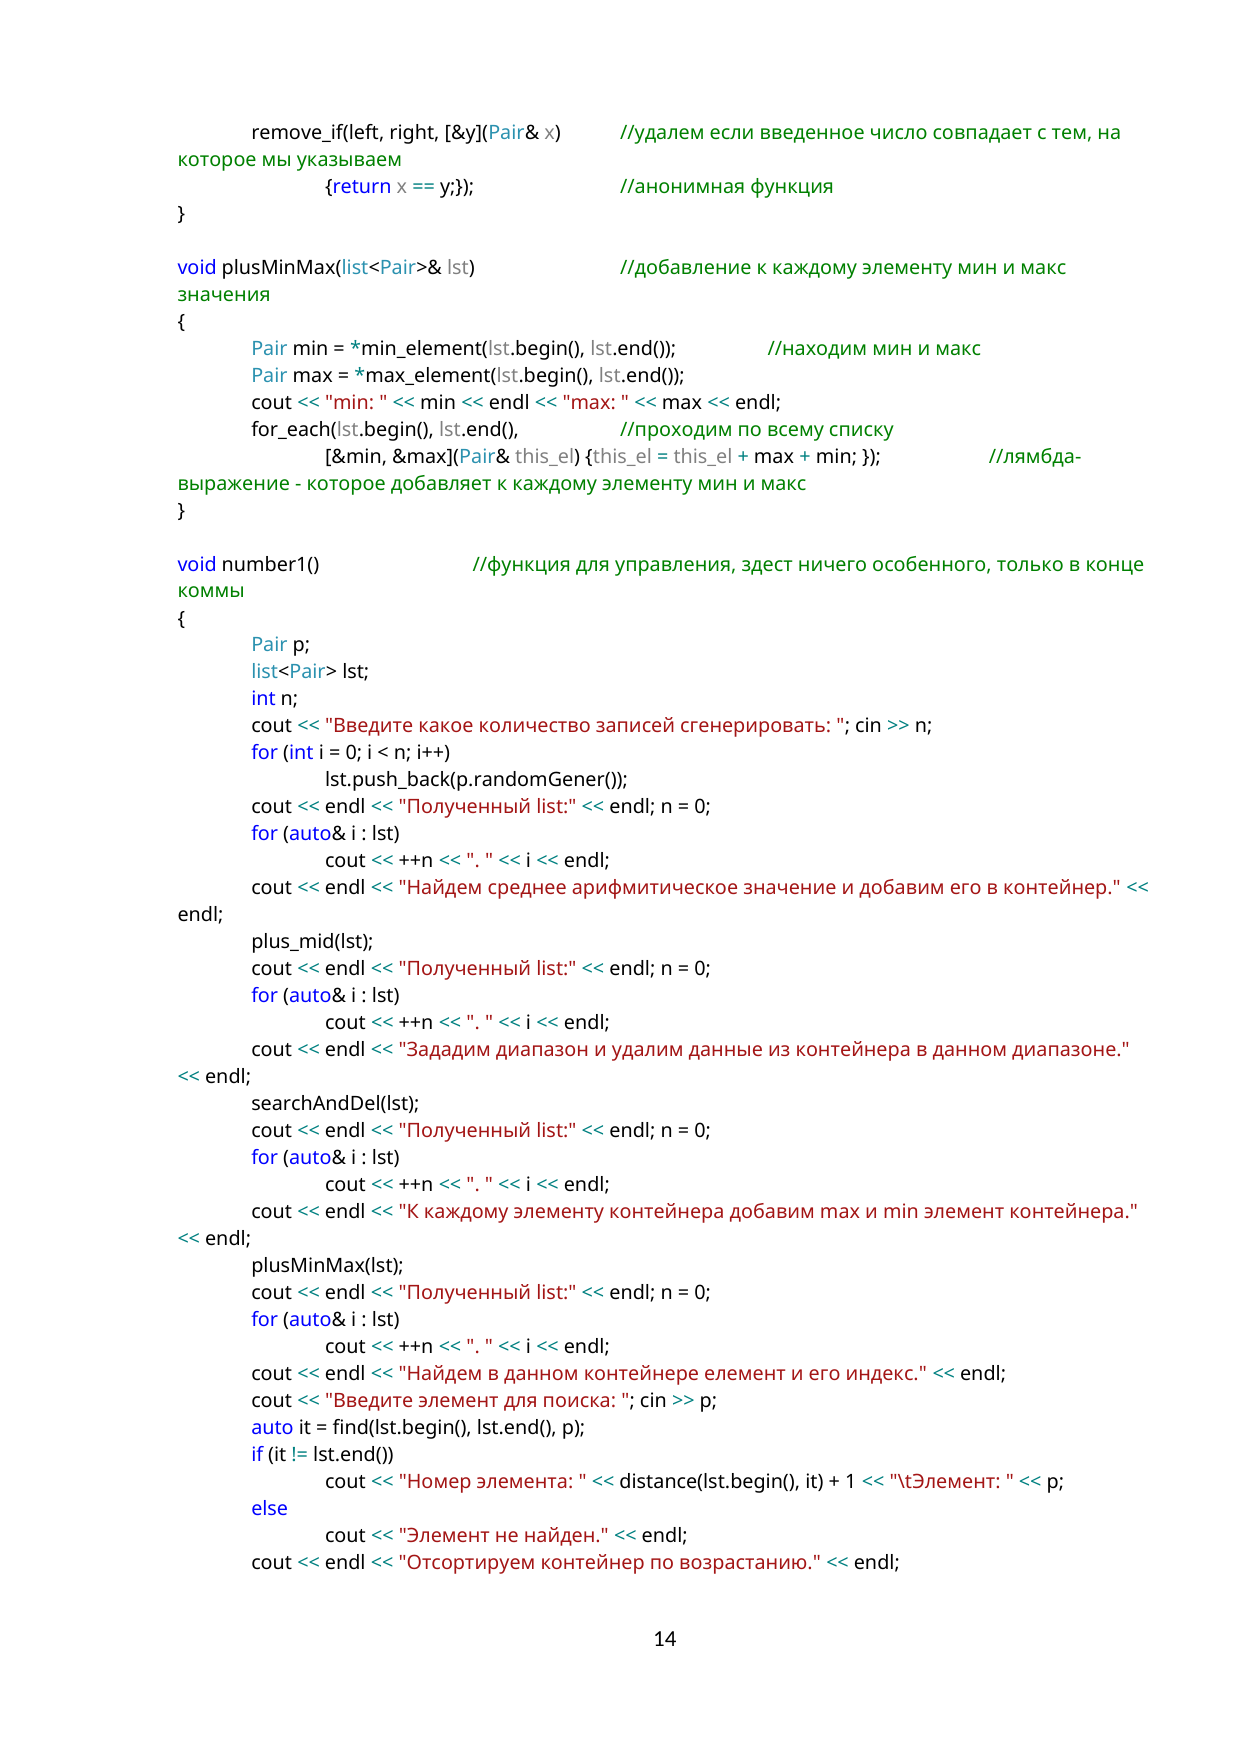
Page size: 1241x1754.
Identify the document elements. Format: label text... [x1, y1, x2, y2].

text else [177, 1494, 1152, 1521]
text Pair p; [177, 631, 1152, 658]
text lst.push_back(p.randomGener()); [177, 766, 1152, 793]
text cout << endl << "Полученный list:" << endl; n = 0; [177, 1278, 1152, 1305]
text for_each(lst.begin(), lst.end(), //проходим по всему списку [177, 415, 1152, 442]
text if (it != lst.end()) [177, 1440, 1152, 1467]
text } [177, 199, 1152, 226]
text cout << "Введите элемент для поиска: "; cin >> p; [177, 1386, 1152, 1413]
text auto it = find(lst.begin(), lst.end(), p); [177, 1413, 1152, 1440]
text for (int i = 0; i < n; i++) [177, 739, 1152, 766]
text for (auto& i : lst) [177, 819, 1152, 847]
text for (auto& i : lst) [177, 1305, 1152, 1332]
text {return x == y;}); //анонимная функция [177, 172, 1152, 199]
text cout << ++n << ". " << i << endl; [177, 847, 1152, 873]
text cout << "min: " << min << endl << "max: " << max << endl; [177, 388, 1152, 415]
text remove_if(left, right, [&y](Pair& x) //удалем если введенное число совпадает с тем, на которое мы указываем [177, 118, 1152, 172]
text cout << ++n << ". " << i << endl; [177, 1170, 1152, 1197]
text for (auto& i : lst) [177, 1143, 1152, 1170]
text cout << ++n << ". " << i << endl; [177, 1008, 1152, 1035]
text } [177, 496, 1152, 523]
text cout << endl << "К каждому элементу контейнера добавим max и min элемент контейнера." << endl; [177, 1197, 1152, 1251]
text int n; [177, 685, 1152, 712]
text void number1() //функция для управления, здест ничего особенного, только в конце коммы [177, 550, 1152, 604]
text cout << ++n << ". " << i << endl; [177, 1332, 1152, 1359]
text plusMinMax(lst); [177, 1251, 1152, 1278]
text cout << endl << "Полученный list:" << endl; n = 0; [177, 793, 1152, 819]
text [&min, &max](Pair& this_el) {this_el = this_el + max + min; }); //лямбда-выражение - которое добавляет к каждому элементу мин и макс [177, 442, 1152, 496]
text cout << endl << "Отсортируем контейнер по возрастанию." << endl; [177, 1548, 1152, 1575]
text cout << endl << "Полученный list:" << endl; n = 0; [177, 954, 1152, 981]
text cout << "Элемент не найден." << endl; [177, 1521, 1152, 1548]
text list<Pair> lst; [177, 658, 1152, 685]
text cout << endl << "Найдем среднее арифмитическое значение и добавим его в контейнер." << endl; [177, 873, 1152, 927]
text Pair min = *min_element(lst.begin(), lst.end()); //находим мин и макс [177, 334, 1152, 361]
text searchAndDel(lst); [177, 1089, 1152, 1116]
text { [177, 307, 1152, 334]
text plus_mid(lst); [177, 927, 1152, 954]
text Pair max = *max_element(lst.begin(), lst.end()); [177, 361, 1152, 388]
text cout << endl << "Полученный list:" << endl; n = 0; [177, 1116, 1152, 1143]
text { [177, 604, 1152, 631]
text cout << "Введите какое количество записей сгенерировать: "; cin >> n; [177, 712, 1152, 739]
text cout << endl << "Зададим диапазон и удалим данные из контейнера в данном диапазоне." << endl; [177, 1035, 1152, 1089]
text for (auto& i : lst) [177, 981, 1152, 1008]
text cout << "Номер элемента: " << distance(lst.begin(), it) + 1 << "\tЭлемент: " << p; [177, 1467, 1152, 1494]
text void plusMinMax(list<Pair>& lst) //добавление к каждому элементу мин и макс значения [177, 253, 1152, 307]
text cout << endl << "Найдем в данном контейнере елемент и его индекс." << endl; [177, 1359, 1152, 1386]
